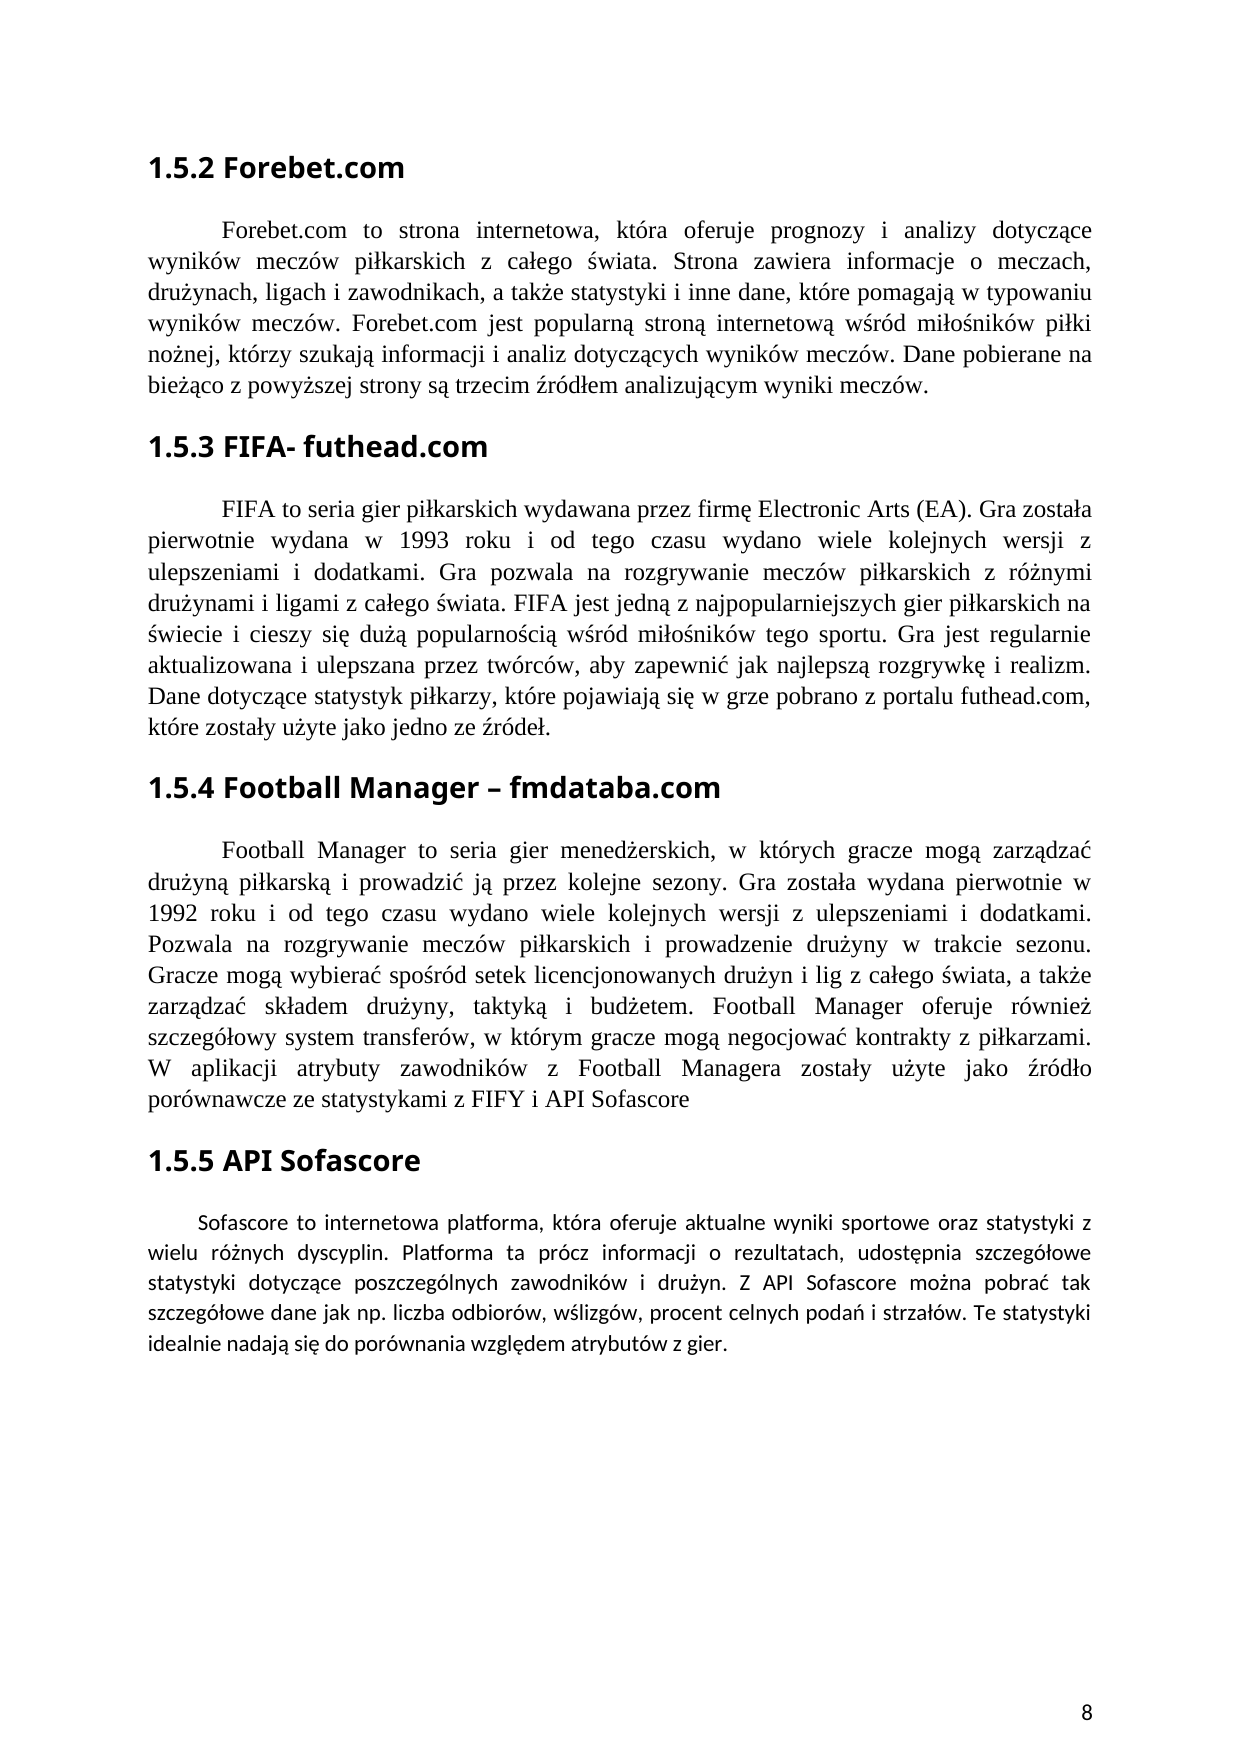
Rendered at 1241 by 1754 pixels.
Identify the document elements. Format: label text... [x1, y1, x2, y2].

list Forebet.com to strona internetowa, która oferuje prognozy i analizy dotyczące wyników meczów piłkarskich z całego świata. Strona zawiera informacje o meczach, drużynach, ligach i zawodnikach, a także statystyki i inne dane, które pomagają w typowaniu wyników meczów. Forebet.com jest popularną stroną internetową wśród miłośników piłki nożnej, którzy szukają informacji i analiz dotyczących wyników meczów. Dane pobierane na bieżąco z powyższej strony są trzecim źródłem analizującym wyniki meczów. [148, 215, 1093, 399]
subtitle FIFA- futhead.com [148, 427, 1093, 466]
subtitle Football Manager – fmdataba.com [148, 768, 1093, 807]
list FIFA to seria gier piłkarskich wydawana przez firmę Electronic Arts (EA). Gra została pierwotnie wydana w 1993 roku i od tego czasu wydano wiele kolejnych wersji z ulepszeniami i dodatkami. Gra pozwala na rozgrywanie meczów piłkarskich z różnymi drużynami i ligami z całego świata. FIFA jest jedną z najpopularniejszych gier piłkarskich na świecie i cieszy się dużą popularnością wśród miłośników tego sportu. Gra jest regularnie aktualizowana i ulepszana przez twórców, aby zapewnić jak najlepszą rozgrywkę i realizm. Dane dotyczące statystyk piłkarzy, które pojawiają się w grze pobrano z portalu futhead.com, które zostały użyte jako jedno ze źródeł. [148, 494, 1093, 741]
subtitle API Sofascore [148, 1140, 1093, 1180]
text Sofascore to internetowa platforma, która oferuje aktualne wyniki sportowe oraz statystyki z wielu różnych dyscyplin. Platforma ta prócz informacji o rezultatach, udostępnia szczegółowe statystyki dotyczące poszczególnych zawodników i drużyn. Z API Sofascore można pobrać tak szczegółowe dane jak np. liczba odbiorów, wślizgów, procent celnych podań i strzałów. Te statystyki idealnie nadają się do porównania względem atrybutów z gier. [148, 1208, 1093, 1357]
list Football Manager to seria gier menedżerskich, w których gracze mogą zarządzać drużyną piłkarską i prowadzić ją przez kolejne sezony. Gra została wydana pierwotnie w 1992 roku i od tego czasu wydano wiele kolejnych wersji z ulepszeniami i dodatkami. Pozwala na rozgrywanie meczów piłkarskich i prowadzenie drużyny w trakcie sezonu. Gracze mogą wybierać spośród setek licencjonowanych drużyn i lig z całego świata, a także zarządzać składem drużyny, taktyką i budżetem. Football Manager oferuje również szczegółowy system transferów, w którym gracze mogą negocjować kontrakty z piłkarzami. W aplikacji atrybuty zawodników z Football Managera zostały użyte jako źródło porównawcze ze statystykami z FIFY i API Sofascore [148, 836, 1093, 1113]
subtitle Forebet.com [148, 148, 1093, 187]
